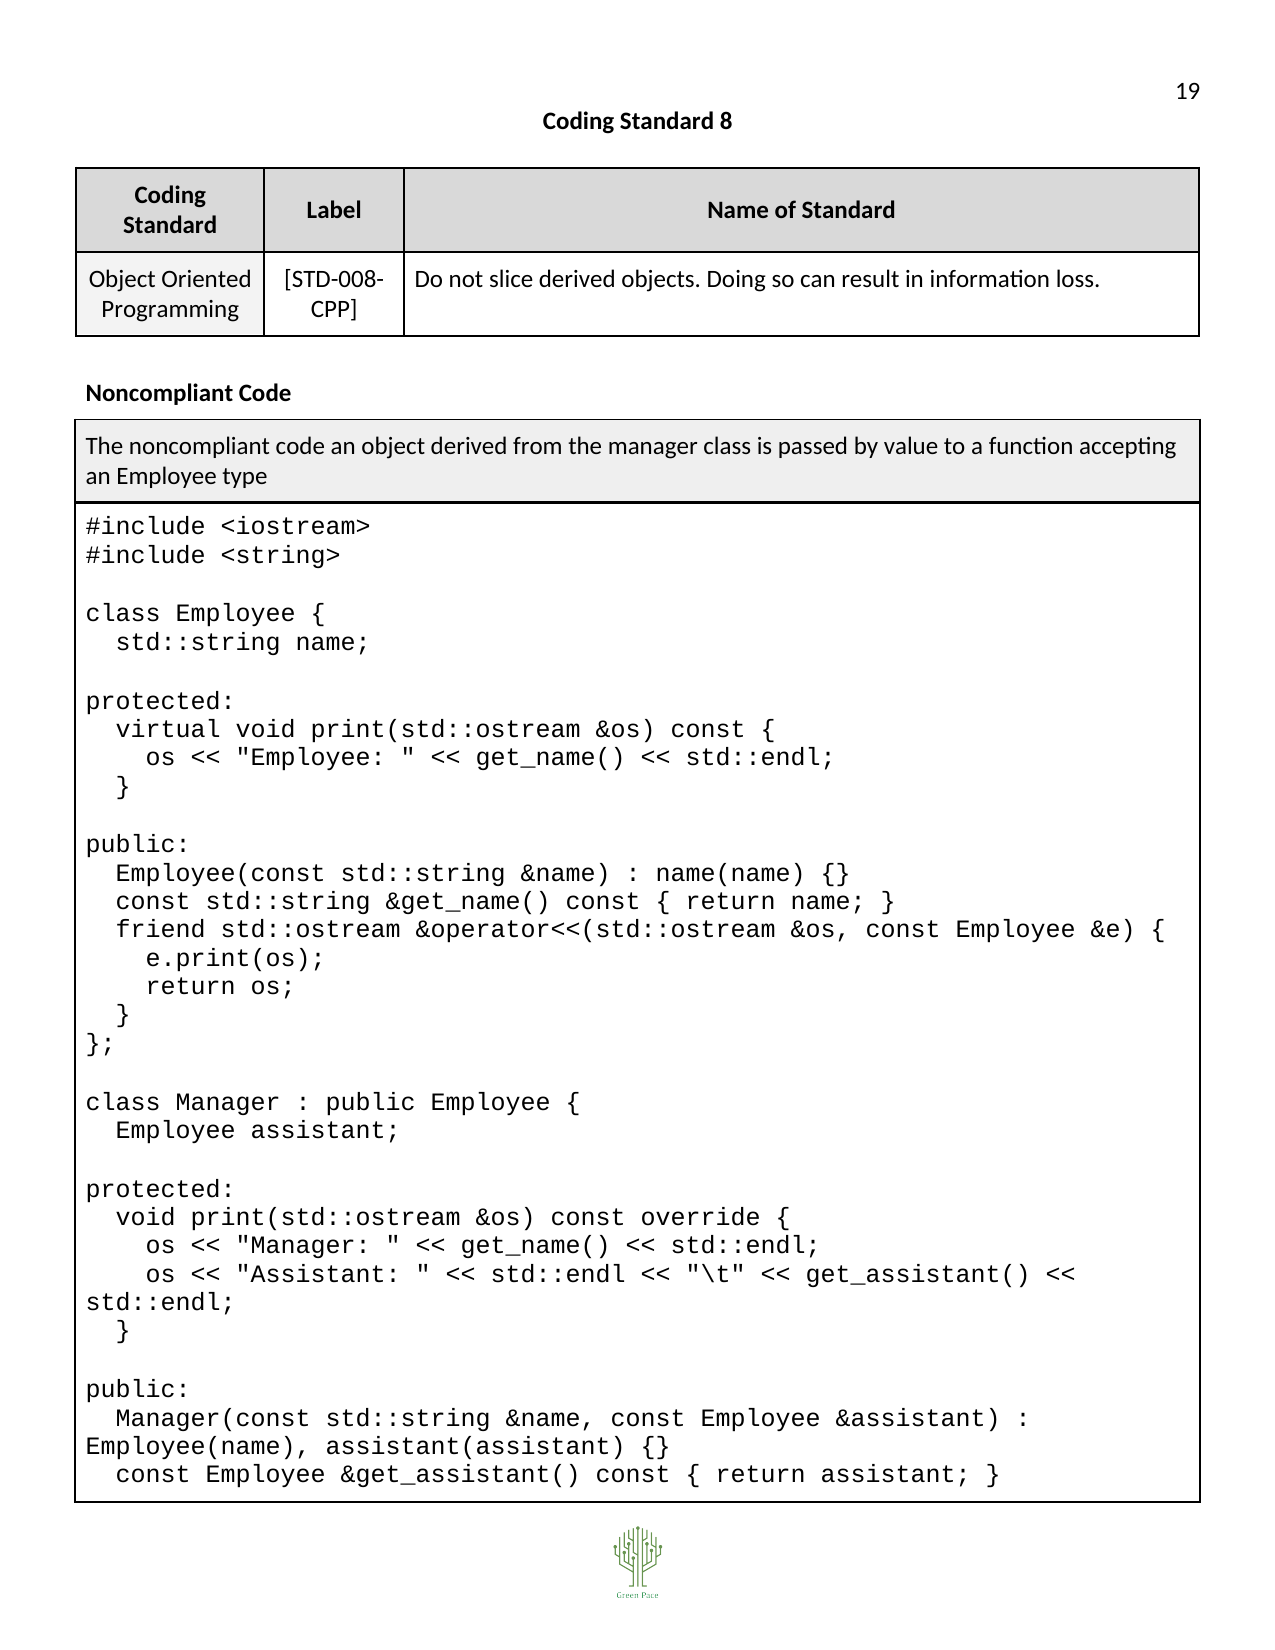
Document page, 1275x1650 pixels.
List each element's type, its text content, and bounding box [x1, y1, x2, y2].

table_cell Do not slice derived objects. Doing so can result in information loss. [405, 253, 1198, 334]
table_header Noncompliant Code [75, 367, 1200, 418]
table_header Name of Standard [405, 169, 1198, 251]
subtitle Coding Standard 8 [75, 106, 1200, 136]
table_cell Object Oriented Programming [77, 253, 263, 334]
table_header Coding Standard [77, 169, 263, 251]
table_cell The noncompliant code an object derived from the manager class is passed by value to a function accepting an Employee type [76, 420, 1199, 501]
table_header Label [265, 169, 403, 251]
table_cell [STD-008-CPP] [265, 253, 403, 334]
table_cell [76, 504, 1199, 1501]
picture [605, 1521, 670, 1606]
